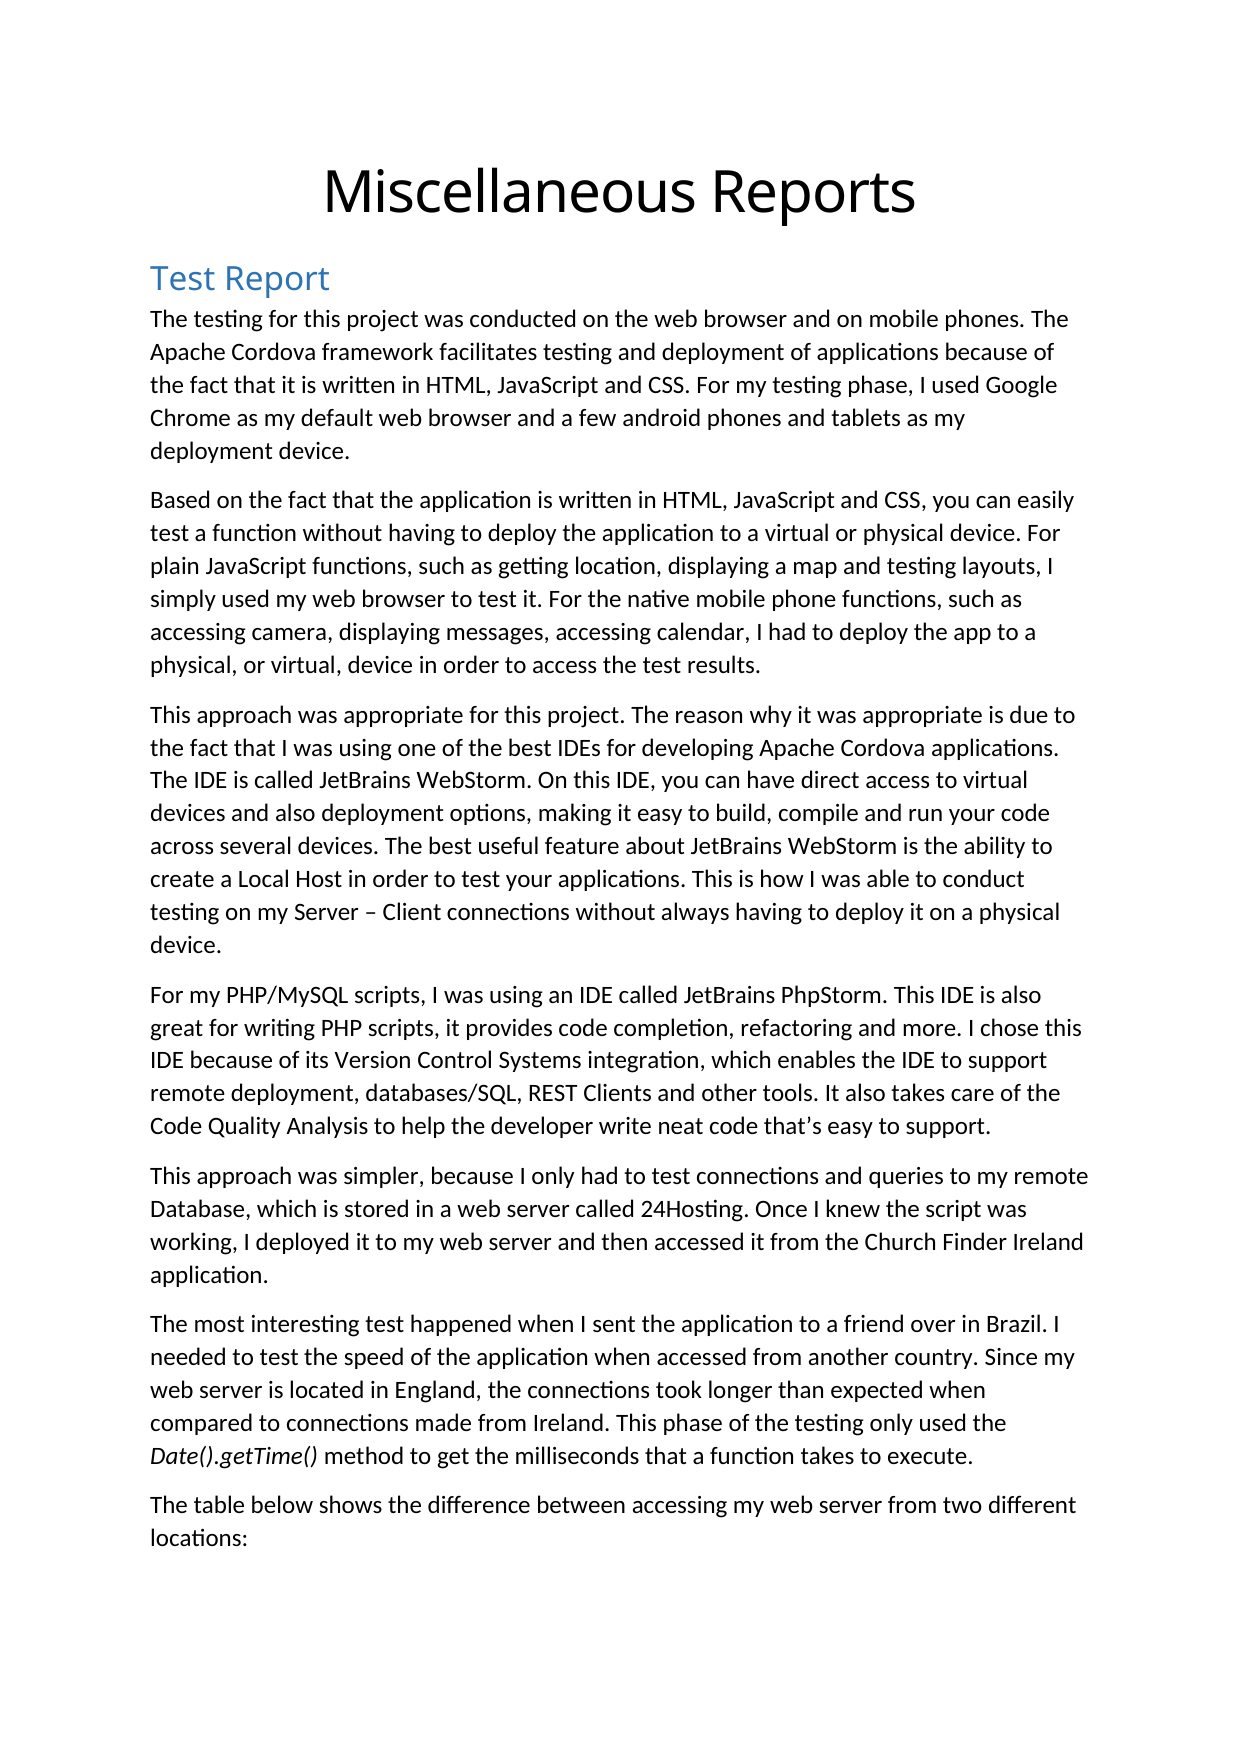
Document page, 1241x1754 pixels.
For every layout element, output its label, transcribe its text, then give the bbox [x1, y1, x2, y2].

text The testing for this project was conducted on the web browser and on mobile phones. The Apache Cordova framework facilitates testing and deployment of applications because of the fact that it is written in HTML, JavaScript and CSS. For my testing phase, I used Google Chrome as my default web browser and a few android phones and tablets as my deployment device. [150, 303, 1090, 466]
text For my PHP/MySQL scripts, I was using an IDE called JetBrains PhpStorm. This IDE is also great for writing PHP scripts, it provides code completion, refactoring and more. I chose this IDE because of its Version Control Systems integration, which enables the IDE to support remote deployment, databases/SQL, REST Clients and other tools. It also takes care of the Code Quality Analysis to help the developer write neat code that’s easy to support. [150, 979, 1090, 1141]
text The most interesting test happened when I sent the application to a friend over in Brazil. I needed to test the speed of the application when accessed from another country. Since my web server is located in England, the connections took longer than expected when compared to connections made from Ireland. This phase of the testing only used the Date().getTime() method to get the milliseconds that a function takes to execute. [150, 1308, 1090, 1471]
subtitle Test Report [150, 254, 1090, 300]
text The table below shows the difference between accessing my web server from two different locations: [150, 1490, 1090, 1553]
text This approach was simpler, because I only had to test connections and queries to my remote Database, which is stored in a web server called 24Hosting. Once I knew the script was working, I deployed it to my web server and then accessed it from the Church Finder Ireland application. [150, 1160, 1090, 1289]
text Based on the fact that the application is written in HTML, JavaScript and CSS, you can easily test a function without having to deploy the application to a virtual or physical device. For plain JavaScript functions, such as getting location, displaying a map and testing layouts, I simply used my web browser to test it. For the native mobile phone functions, such as accessing camera, displaying messages, accessing calendar, I had to deploy the app to a physical, or virtual, device in order to access the test results. [150, 485, 1090, 680]
title Miscellaneous Reports [150, 150, 1090, 229]
text This approach was appropriate for this project. The reason why it was appropriate is due to the fact that I was using one of the best IDEs for developing Apache Cordova applications. The IDE is called JetBrains WebStorm. On this IDE, you can have direct access to virtual devices and also deployment options, making it easy to build, compile and run your code across several devices. The best useful feature about JetBrains WebStorm is the ability to create a Local Host in order to test your applications. This is how I was able to conduct testing on my Server – Client connections without always having to deploy it on a physical device. [150, 699, 1090, 960]
